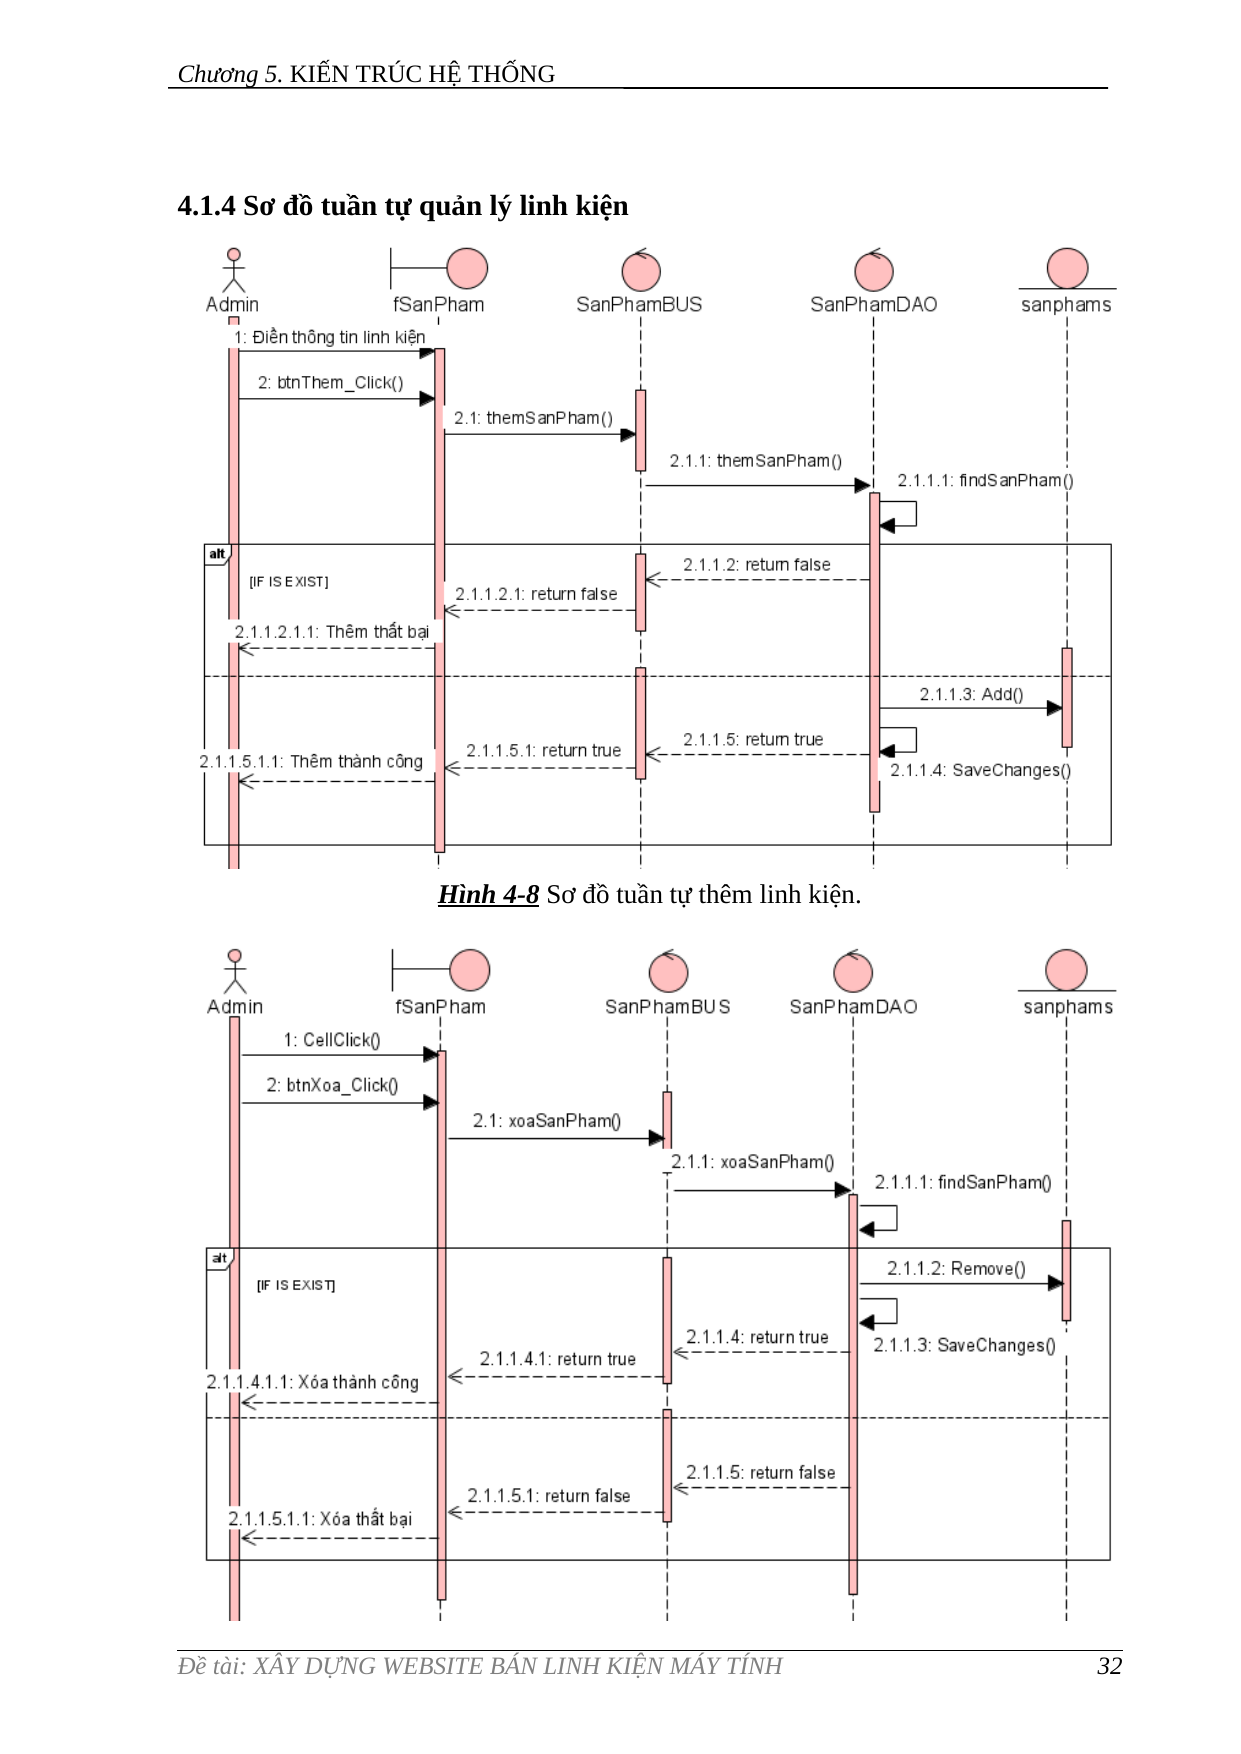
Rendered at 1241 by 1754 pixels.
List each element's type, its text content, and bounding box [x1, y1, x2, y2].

subtitle Sơ đồ tuần tự quản lý linh kiện [177, 188, 1122, 221]
picture [176, 941, 1117, 1620]
text Hình 4-8 Sơ đồ tuần tự thêm linh kiện. [177, 869, 1122, 909]
picture [177, 243, 1123, 869]
